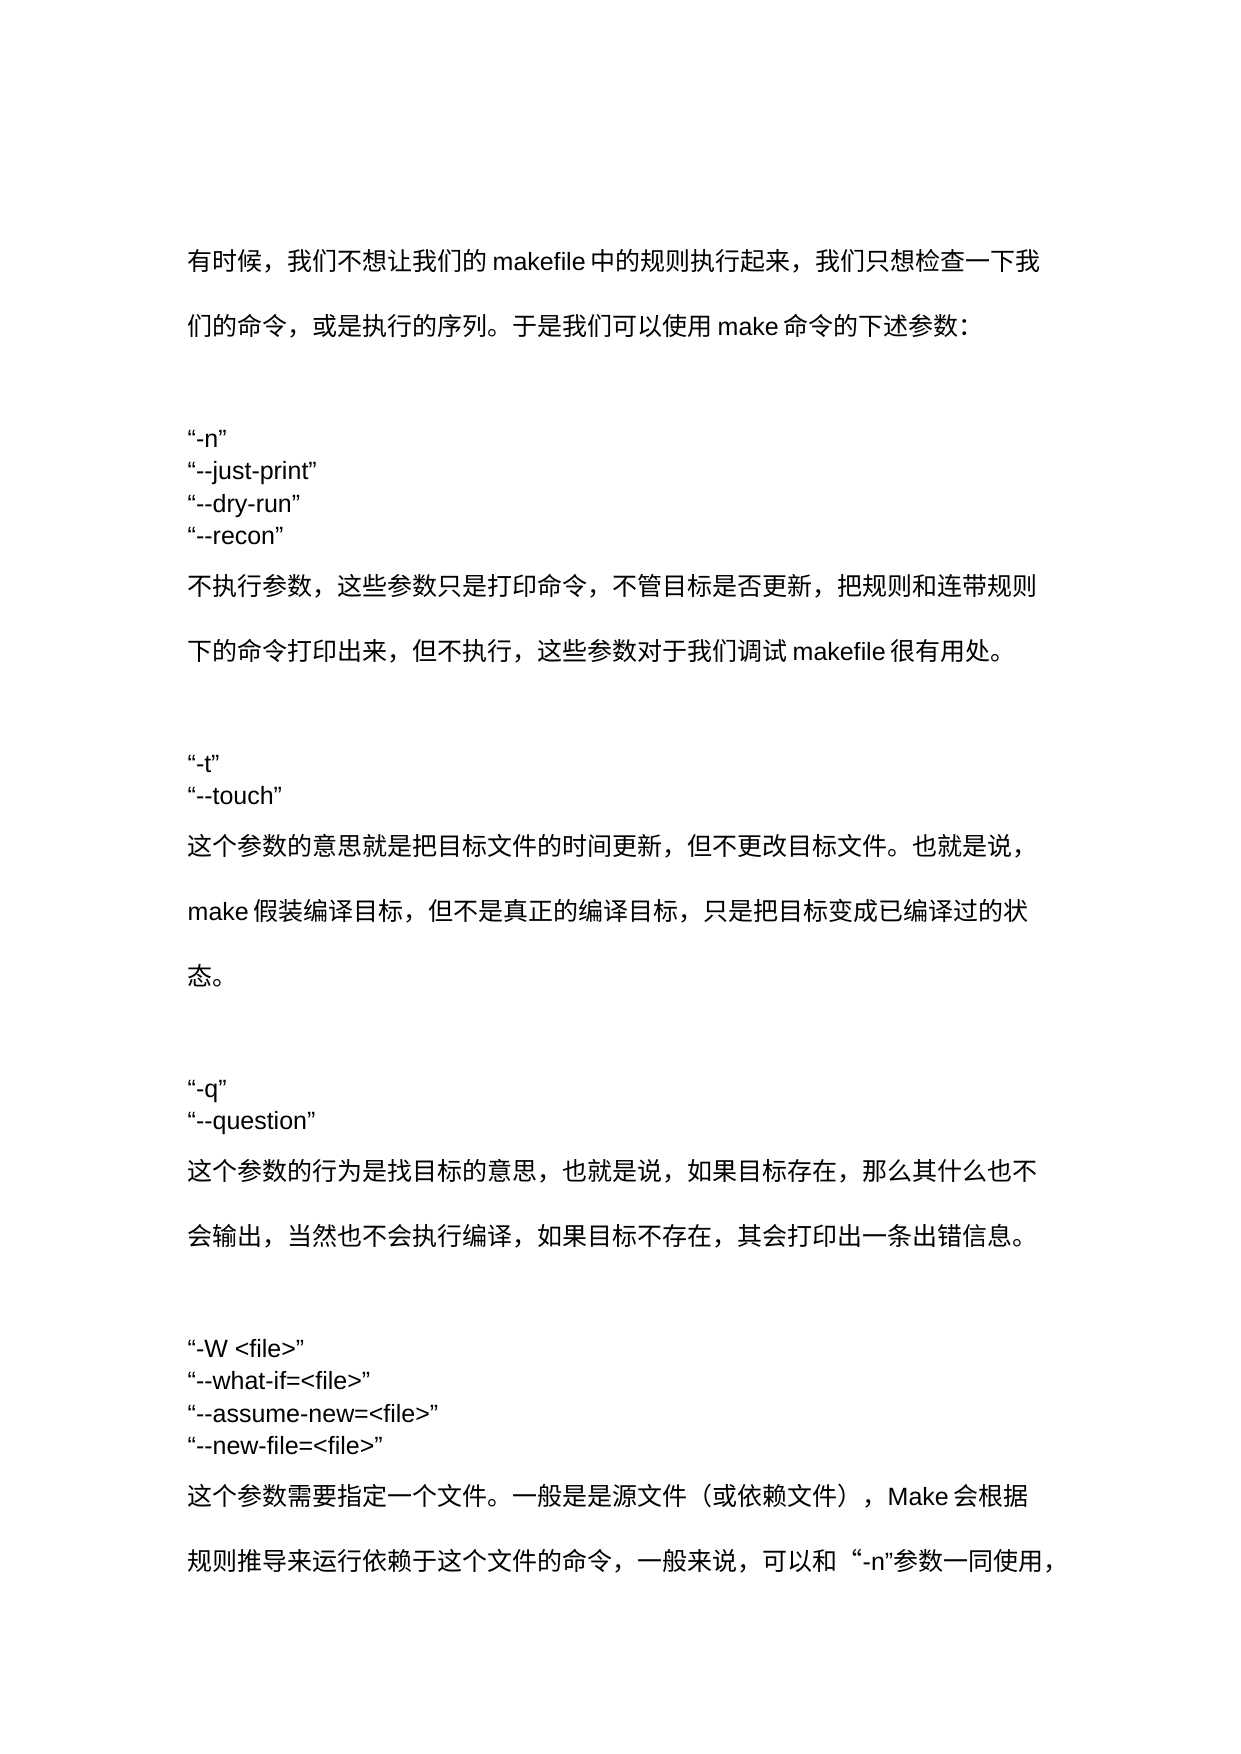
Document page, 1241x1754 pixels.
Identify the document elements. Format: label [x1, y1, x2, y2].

text [187, 162, 1053, 1592]
